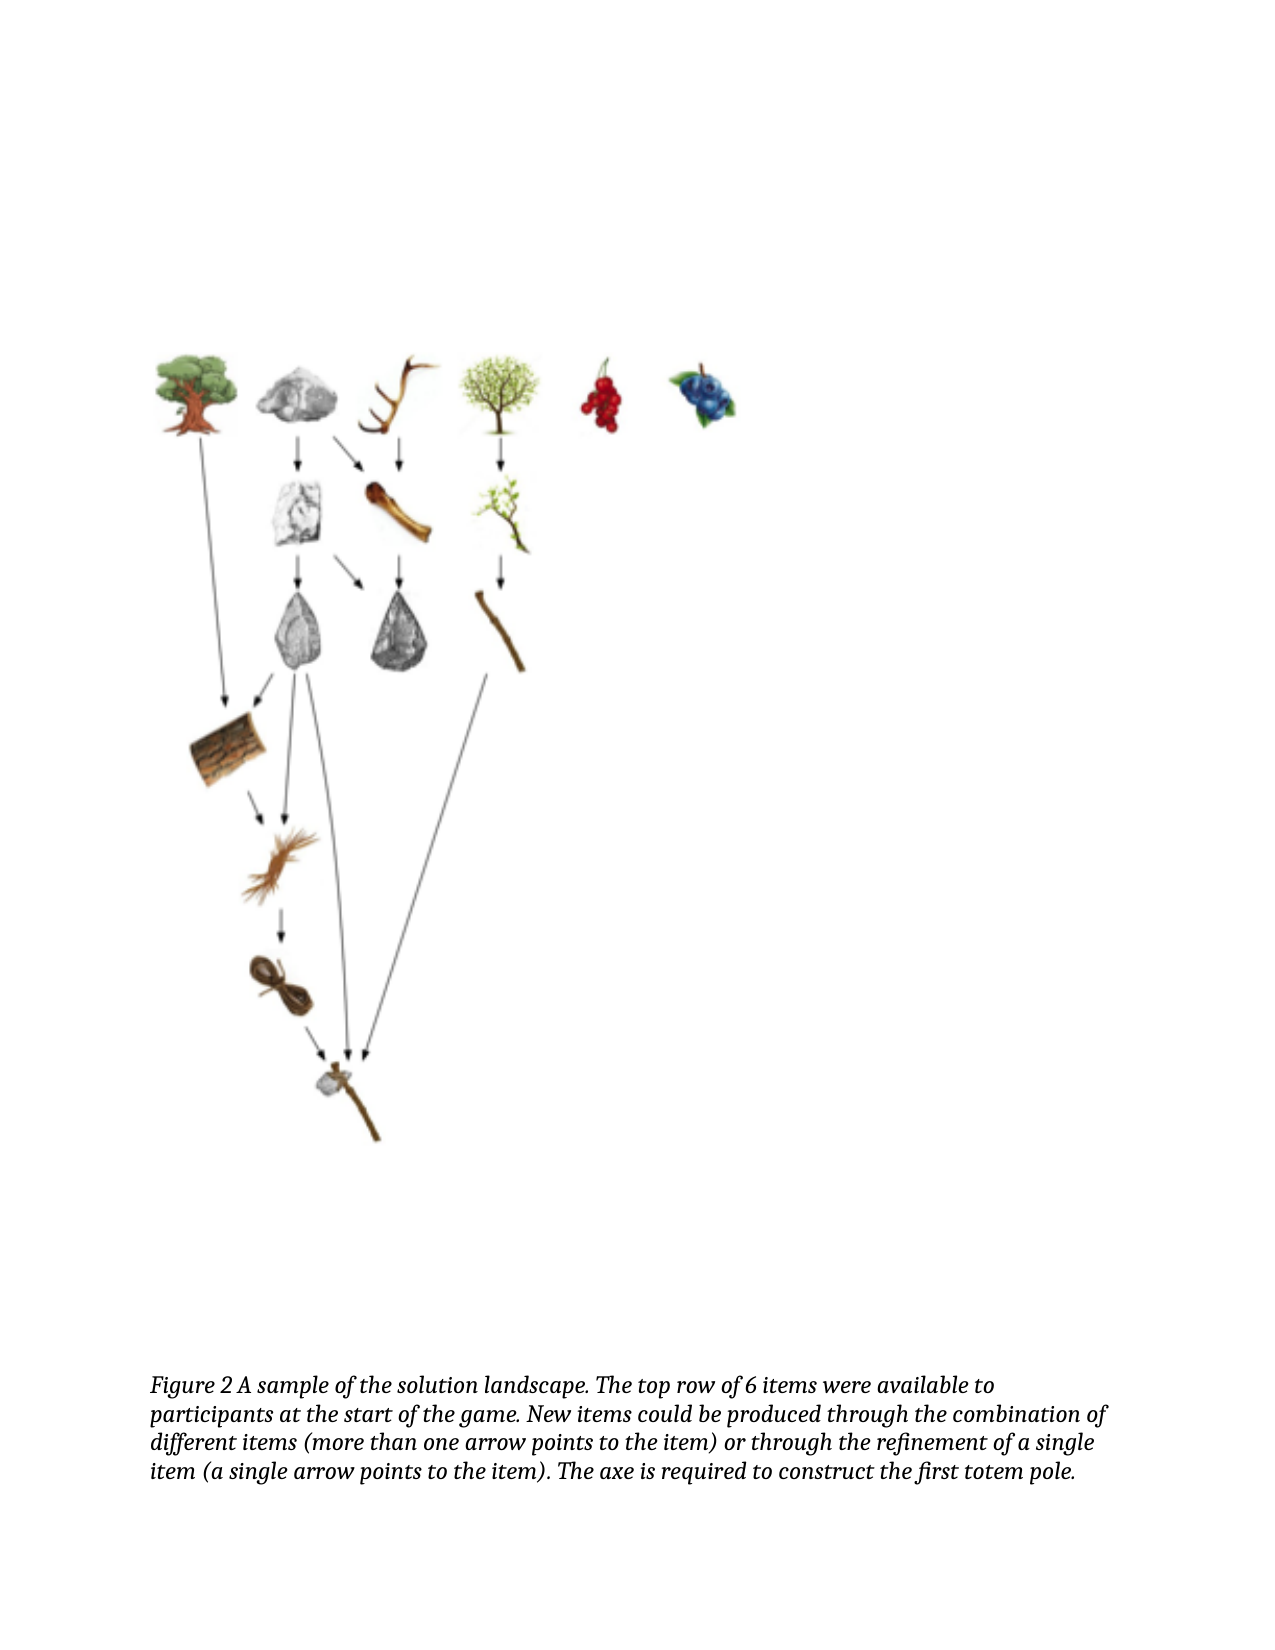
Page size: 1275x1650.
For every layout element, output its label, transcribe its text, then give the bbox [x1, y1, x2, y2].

picture [150, 150, 750, 1350]
text Figure 2 A sample of the solution landscape. The top row of 6 items were available to participants at the start of the game. New items could be produced through the combination of different items (more than one arrow points to the item) or through the refinement of a single item (a single arrow points to the item). The axe is required to construct the first totem pole. [150, 1371, 1125, 1486]
